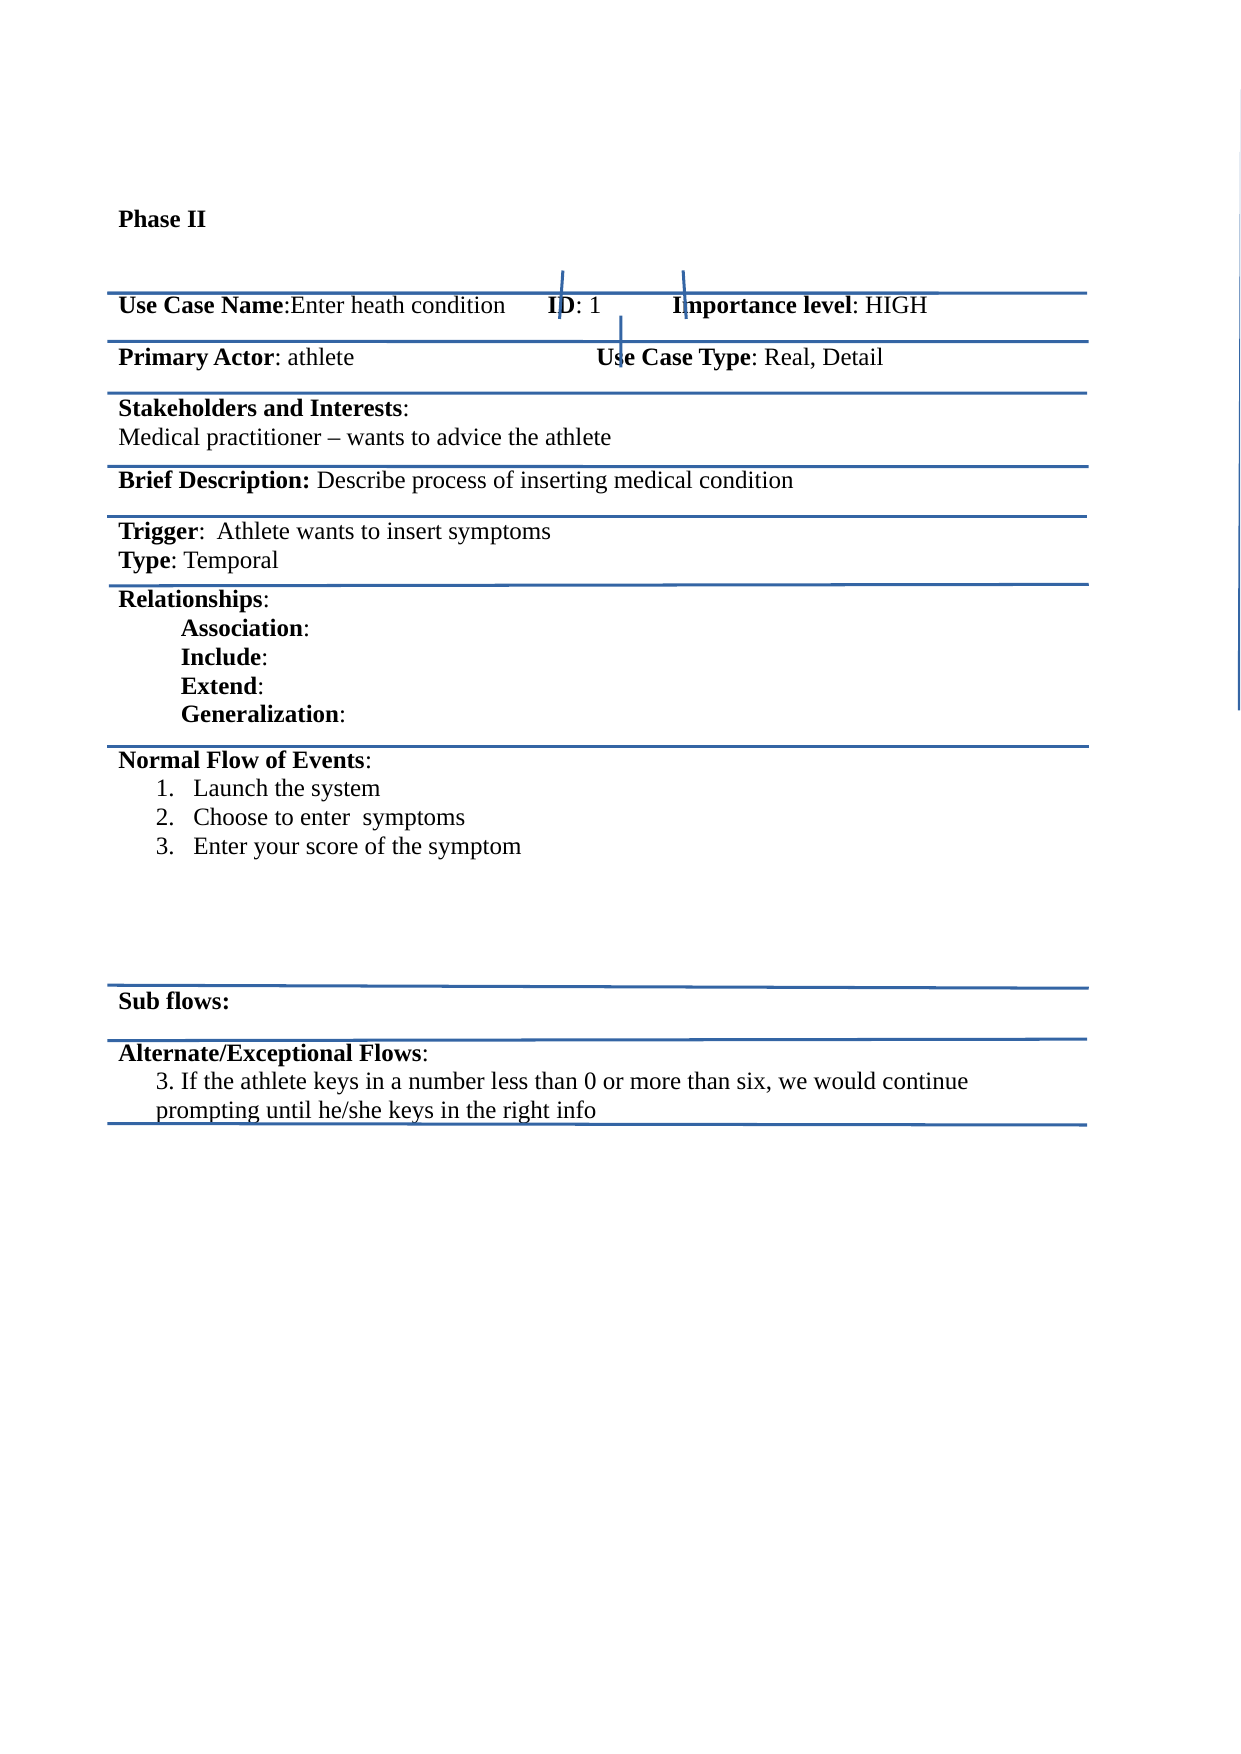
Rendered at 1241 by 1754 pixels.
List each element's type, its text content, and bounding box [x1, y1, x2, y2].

table_header Importance level: HIGH [661, 295, 1086, 340]
table_cell Trigger: Athlete wants to insert symptoms Type: Temporal [107, 518, 1086, 584]
table_cell Normal Flow of Events: Launch the system Choose to enter symptoms Enter your score of the symptom [107, 748, 1086, 986]
table_cell Sub flows: [107, 987, 1086, 1038]
table_cell Alternate/Exceptional Flows: 3. If the athlete keys in a number less than 0 or more than six, we would continue prompting until he/she keys in the right info [107, 1041, 1086, 1123]
table_cell Stakeholders and Interests: Medical practitioner – wants to advice the athlete [107, 395, 1086, 465]
table_header Use Case Name:Enter heath condition [107, 295, 536, 339]
table_cell Brief Description: Describe process of inserting medical condition [107, 468, 1086, 515]
table_cell Relationships: Association: Include: Extend: Generalization: [107, 585, 1086, 745]
table_header ID: 1 [536, 295, 661, 340]
table_cell Use Case Type: Real, Detail [585, 344, 1086, 391]
text Phase II [118, 204, 1122, 233]
table_cell Primary Actor: athlete [107, 343, 585, 391]
